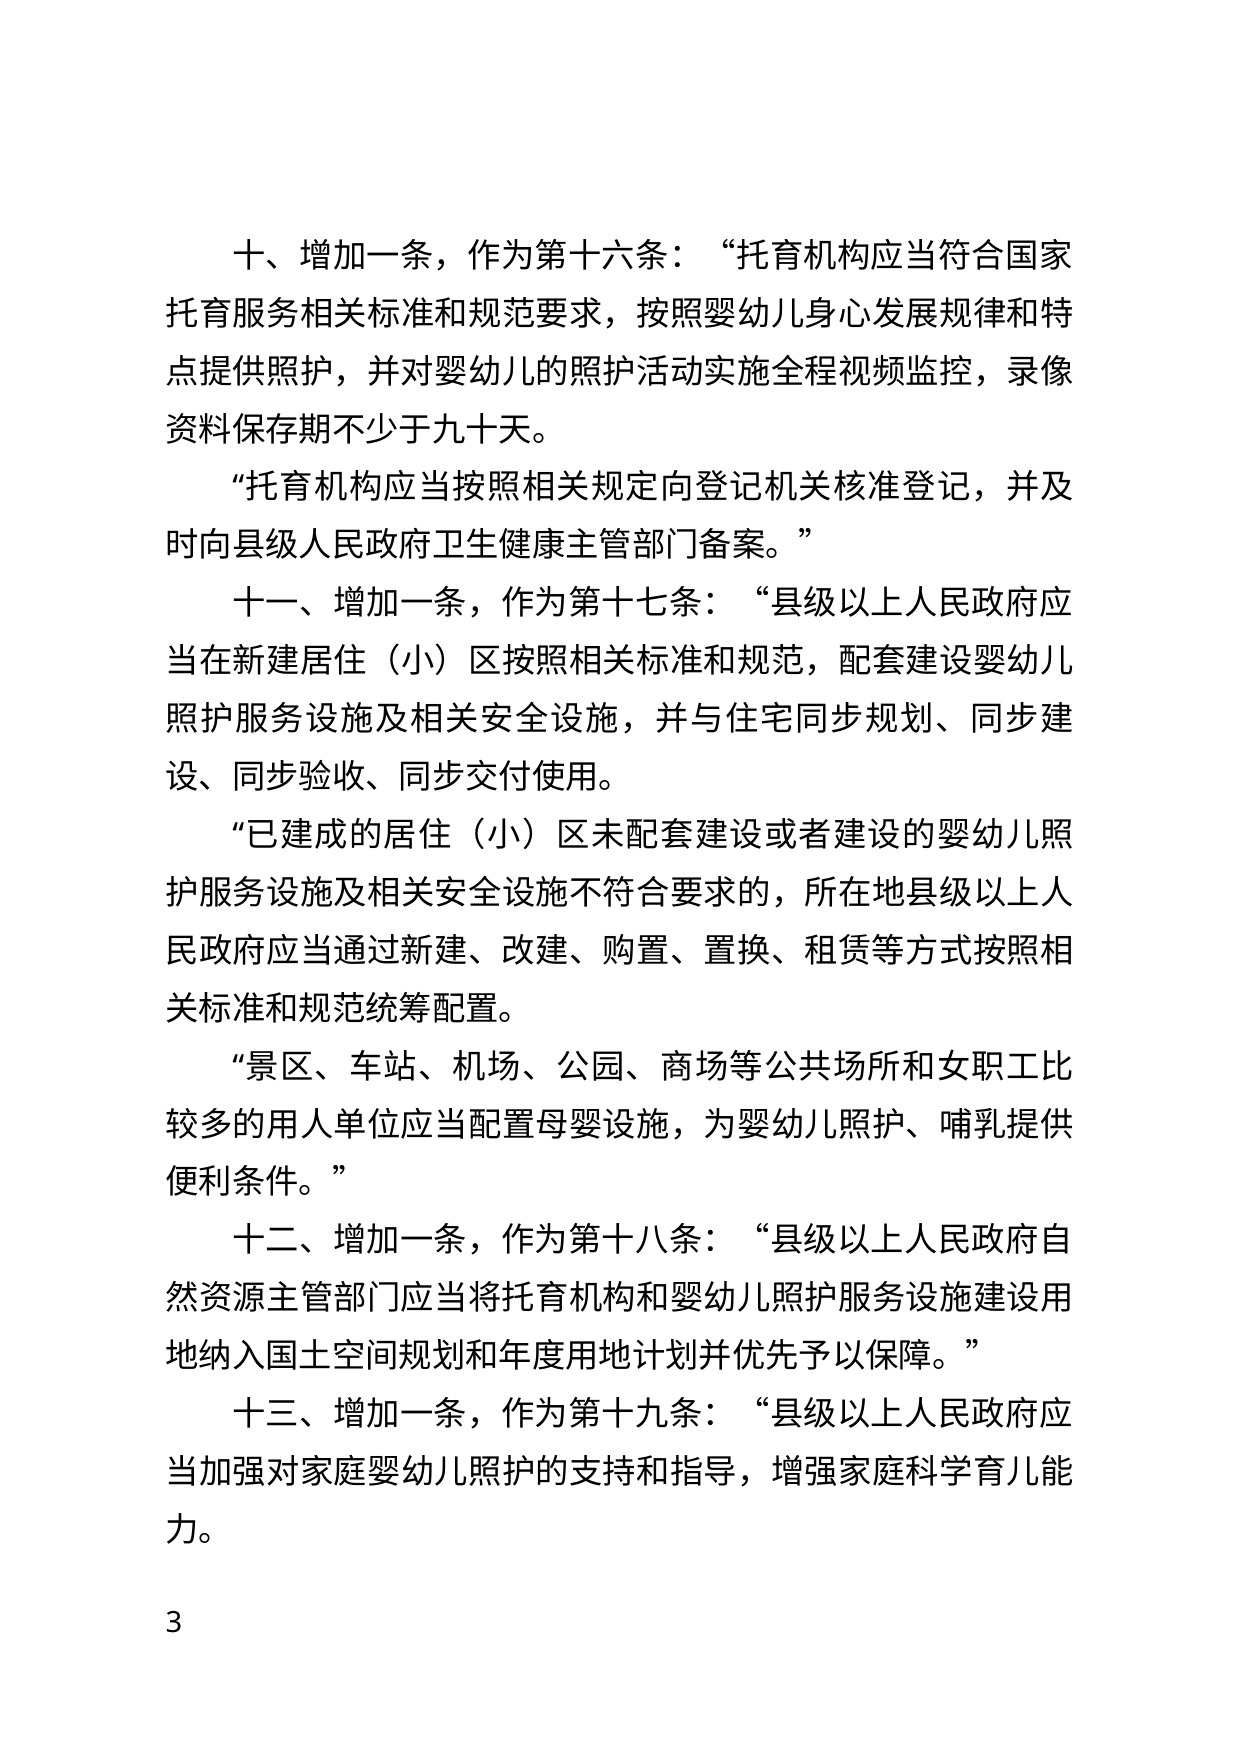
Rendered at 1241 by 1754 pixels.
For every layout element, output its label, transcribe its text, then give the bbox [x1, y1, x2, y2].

text “景区、车站、机场、公园、商场等公共场所和女职工比较多的用人单位应当配置母婴设施，为婴幼儿照护、哺乳提供便利条件。” [165, 1032, 1075, 1206]
text 十一、增加一条，作为第十七条：“县级以上人民政府应当在新建居住（小）区按照相关标准和规范，配套建设婴幼儿照护服务设施及相关安全设施，并与住宅同步规划、同步建设、同步验收、同步交付使用。 [165, 568, 1075, 800]
text 十、增加一条，作为第十六条：“托育机构应当符合国家托育服务相关标准和规范要求，按照婴幼儿身心发展规律和特点提供照护，并对婴幼儿的照护活动实施全程视频监控，录像资料保存期不少于九十天。 [165, 221, 1075, 453]
text “托育机构应当按照相关规定向登记机关核准登记，并及时向县级人民政府卫生健康主管部门备案。” [165, 453, 1075, 568]
text “已建成的居住（小）区未配套建设或者建设的婴幼儿照护服务设施及相关安全设施不符合要求的，所在地县级以上人民政府应当通过新建、改建、购置、置换、租赁等方式按照相关标准和规范统筹配置。 [165, 800, 1075, 1032]
text 十二、增加一条，作为第十八条：“县级以上人民政府自然资源主管部门应当将托育机构和婴幼儿照护服务设施建设用地纳入国土空间规划和年度用地计划并优先予以保障。” [165, 1206, 1075, 1379]
text 十三、增加一条，作为第十九条：“县级以上人民政府应当加强对家庭婴幼儿照护的支持和指导，增强家庭科学育儿能力。 [165, 1379, 1075, 1553]
